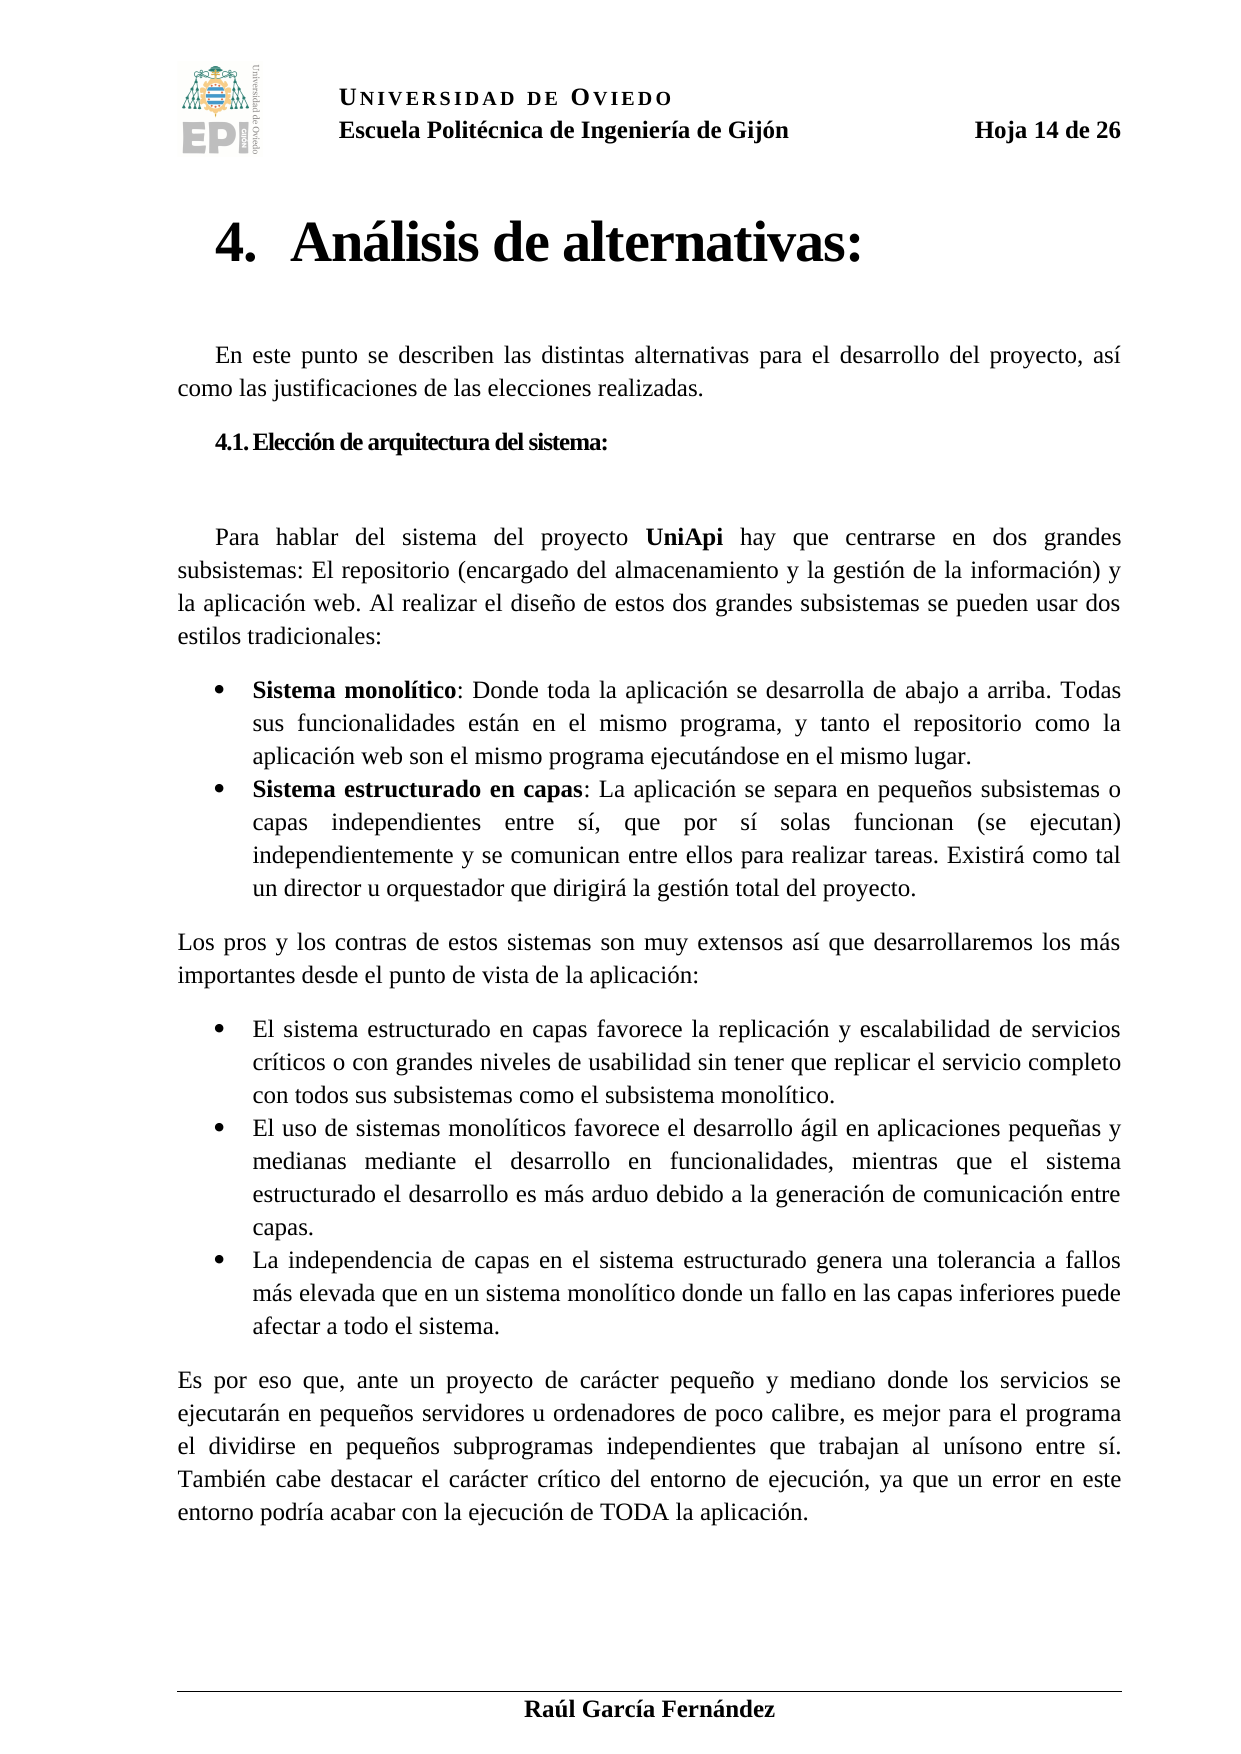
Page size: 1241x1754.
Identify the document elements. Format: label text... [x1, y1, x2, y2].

list Sistema estructurado en capas: La aplicación se separa en pequeños subsistemas o capas independientes entre sí, que por sí solas funcionan (se ejecutan) independientemente y se comunican entre ellos para realizar tareas. Existirá como tal un director u orquestador que dirigirá la gestión total del proyecto. [215, 774, 1122, 902]
text Los pros y los contras de estos sistemas son muy extensos así que desarrollaremos los más importantes desde el punto de vista de la aplicación: [177, 927, 1122, 989]
list La independencia de capas en el sistema estructurado genera una tolerancia a fallos más elevada que en un sistema monolítico donde un fallo en las capas inferiores puede afectar a todo el sistema. [215, 1245, 1122, 1340]
text Es por eso que, ante un proyecto de carácter pequeño y mediano donde los servicios se ejecutarán en pequeños servidores u ordenadores de poco calibre, es mejor para el programa el dividirse en pequeños subprogramas independientes que trabajan al unísono entre sí. También cabe destacar el carácter crítico del entorno de ejecución, ya que un error en este entorno podría acabar con la ejecución de TODA la aplicación. [177, 1365, 1122, 1526]
list Sistema monolítico: Donde toda la aplicación se desarrolla de abajo a arriba. Todas sus funcionalidades están en el mismo programa, y tanto el repositorio como la aplicación web son el mismo programa ejecutándose en el mismo lugar. [215, 675, 1122, 770]
text En este punto se describen las distintas alternativas para el desarrollo del proyecto, así como las justificaciones de las elecciones realizadas. [177, 340, 1122, 402]
text Para hablar del sistema del proyecto UniApi hay que centrarse en dos grandes subsistemas: El repositorio (encargado del almacenamiento y la gestión de la información) y la aplicación web. Al realizar el diseño de estos dos grandes subsistemas se pueden usar dos estilos tradicionales: [177, 522, 1122, 650]
subtitle Análisis de alternativas: [215, 207, 1122, 274]
list El uso de sistemas monolíticos favorece el desarrollo ágil en aplicaciones pequeñas y medianas mediante el desarrollo en funcionalidades, mientras que el sistema estructurado el desarrollo es más arduo debido a la generación de comunicación entre capas. [215, 1113, 1122, 1241]
picture [177, 61, 264, 157]
subtitle Elección de arquitectura del sistema: [215, 427, 1122, 456]
list El sistema estructurado en capas favorece la replicación y escalabilidad de servicios críticos o con grandes niveles de usabilidad sin tener que replicar el servicio completo con todos sus subsistemas como el subsistema monolítico. [215, 1014, 1122, 1109]
